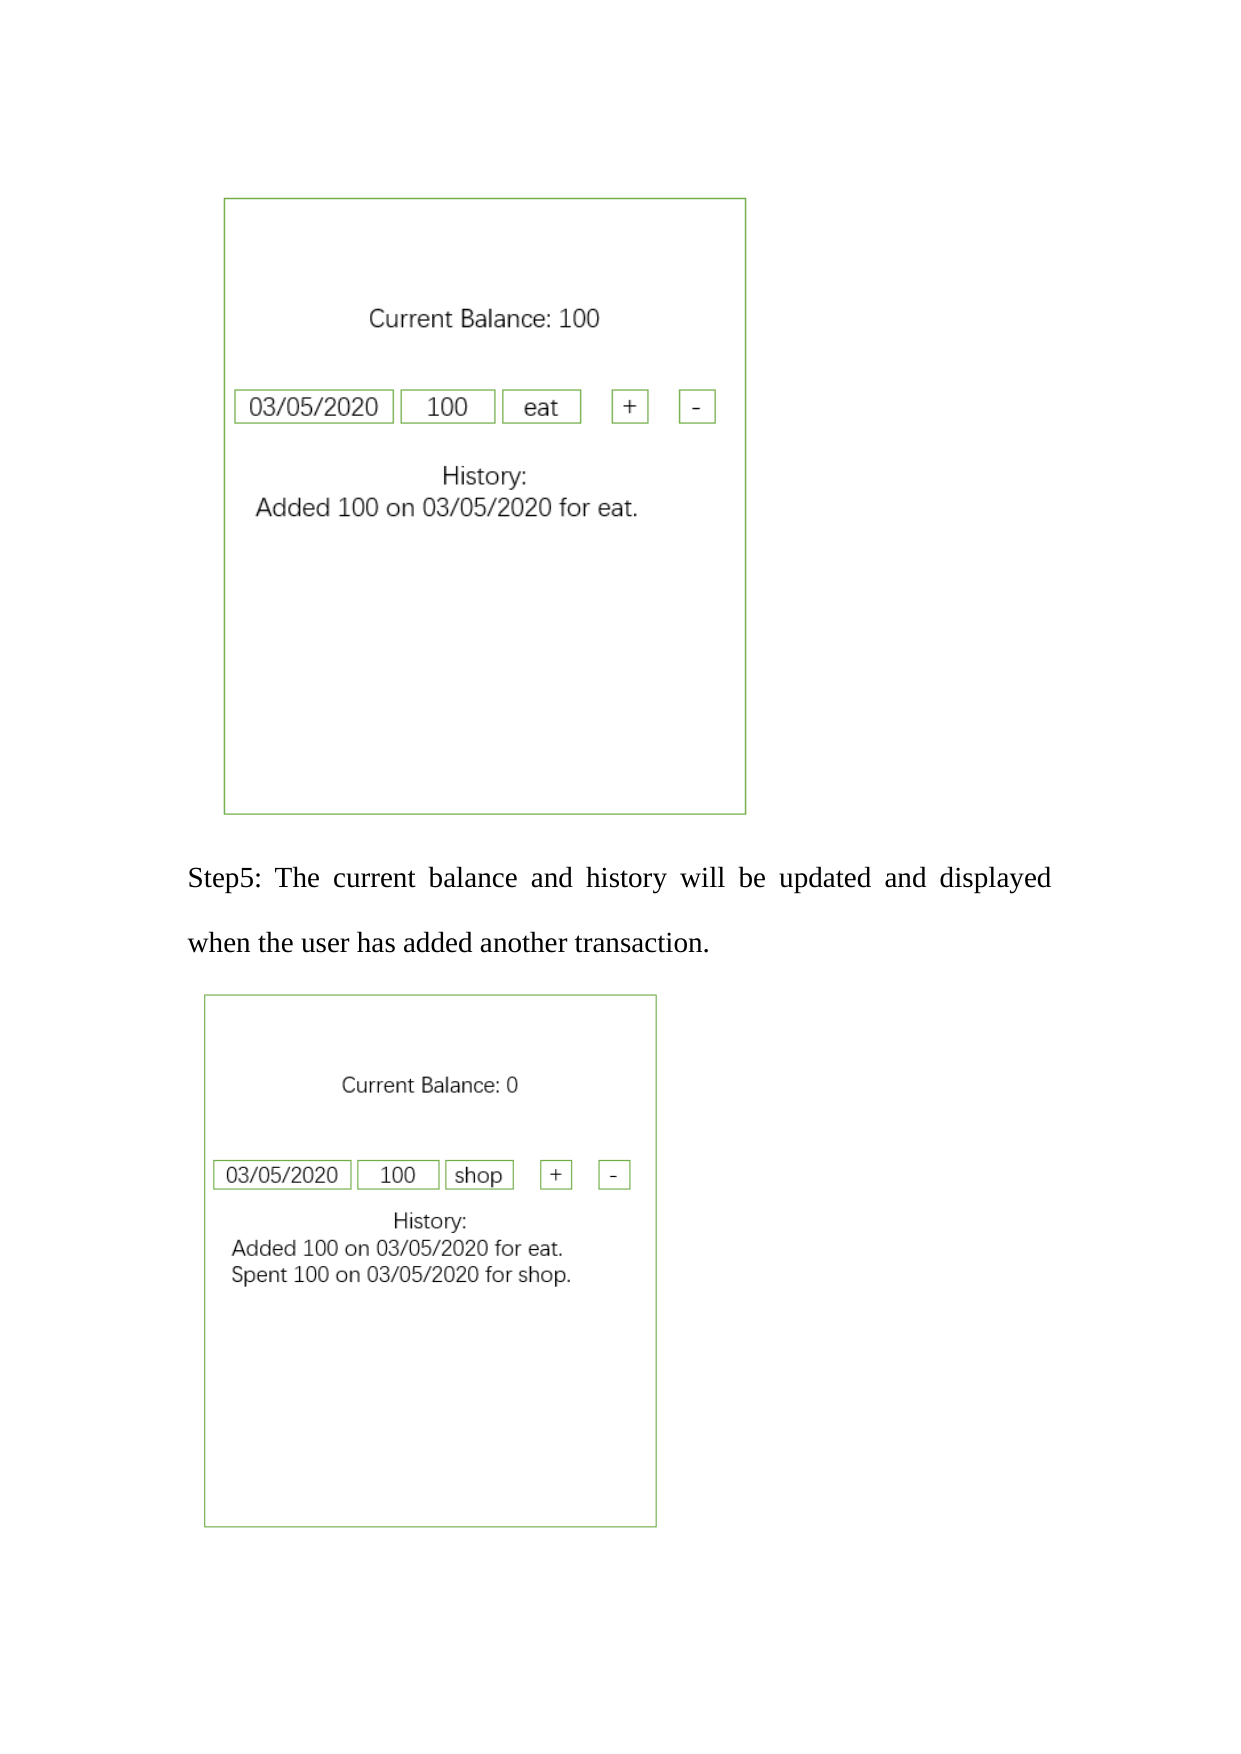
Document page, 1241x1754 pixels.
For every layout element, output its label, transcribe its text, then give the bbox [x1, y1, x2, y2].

text Step5: The current balance and history will be updated and displayed when the user has added another transaction. [187, 844, 1053, 974]
picture [187, 162, 782, 844]
picture [187, 974, 682, 1548]
